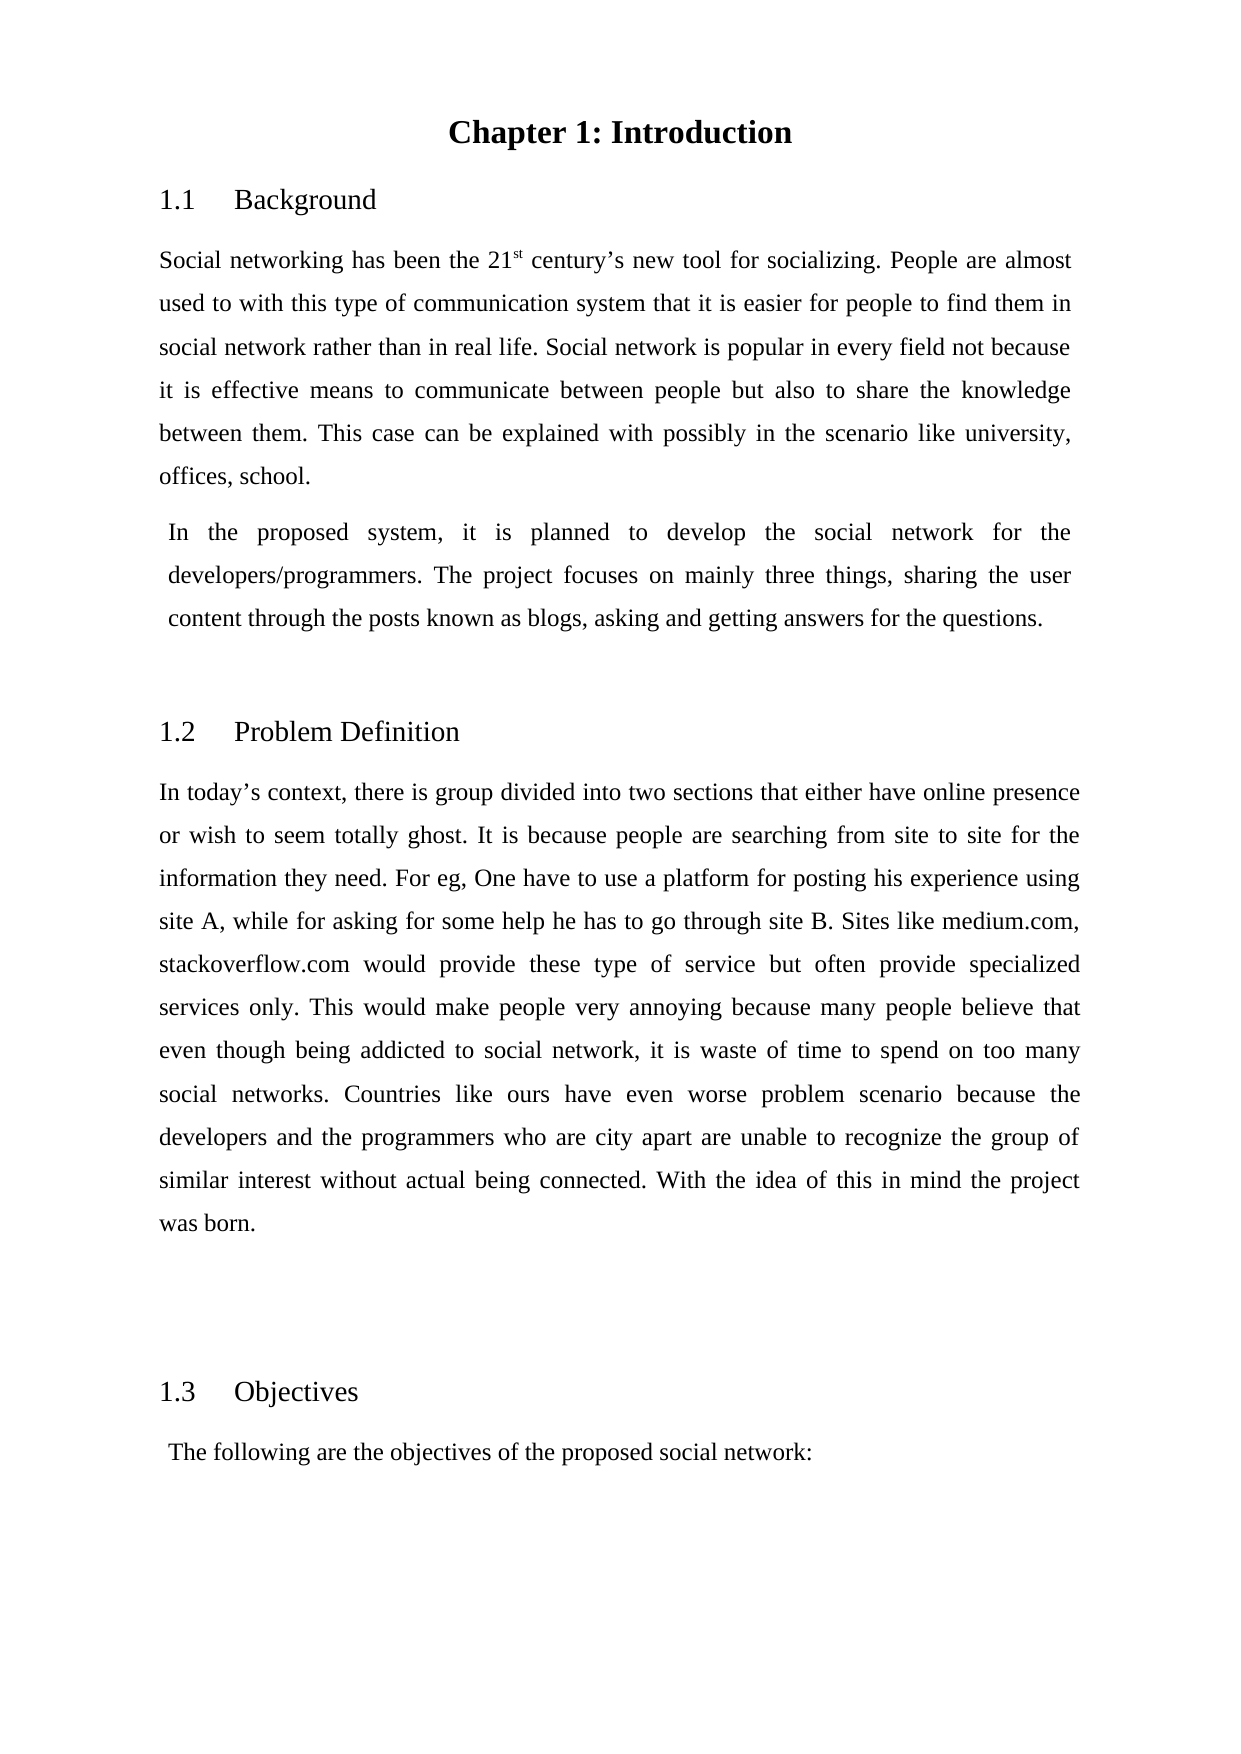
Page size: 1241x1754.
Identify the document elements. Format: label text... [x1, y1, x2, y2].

text Chapter 1: Introduction [84, 112, 1081, 151]
list Background [159, 182, 1081, 216]
text In the proposed system, it is planned to develop the social network for the developers/programmers. The project focuses on mainly three things, sharing the user content through the posts known as blogs, asking and getting answers for the questions. [168, 517, 1072, 632]
text Social networking has been the 21st century’s new tool for socializing. People are almost used to with this type of communication system that it is easier for people to find them in social network rather than in real life. Social network is popular in every field not because it is effective means to communicate between people but also to share the knowledge between them. This case can be explained with possibly in the scenario like university, offices, school. [159, 245, 1072, 490]
text The following are the objectives of the proposed social network: [168, 1437, 1072, 1465]
list Objectives [159, 1374, 1081, 1407]
text In today’s context, there is group divided into two sections that either have online presence or wish to seem totally ghost. It is because people are searching from site to site for the information they need. For eg, One have to use a platform for posting his experience using site A, while for asking for some help he has to go through site B. Sites like medium.com, stackoverflow.com would provide these type of service but often provide specialized services only. This would make people very annoying because many people believe that even though being addicted to social network, it is waste of time to spend on too many social networks. Countries like ours have even worse problem scenario because the developers and the programmers who are city apart are unable to recognize the group of similar interest without actual being connected. With the idea of this in mind the project was born. [159, 777, 1081, 1237]
list Problem Definition [159, 714, 1081, 748]
